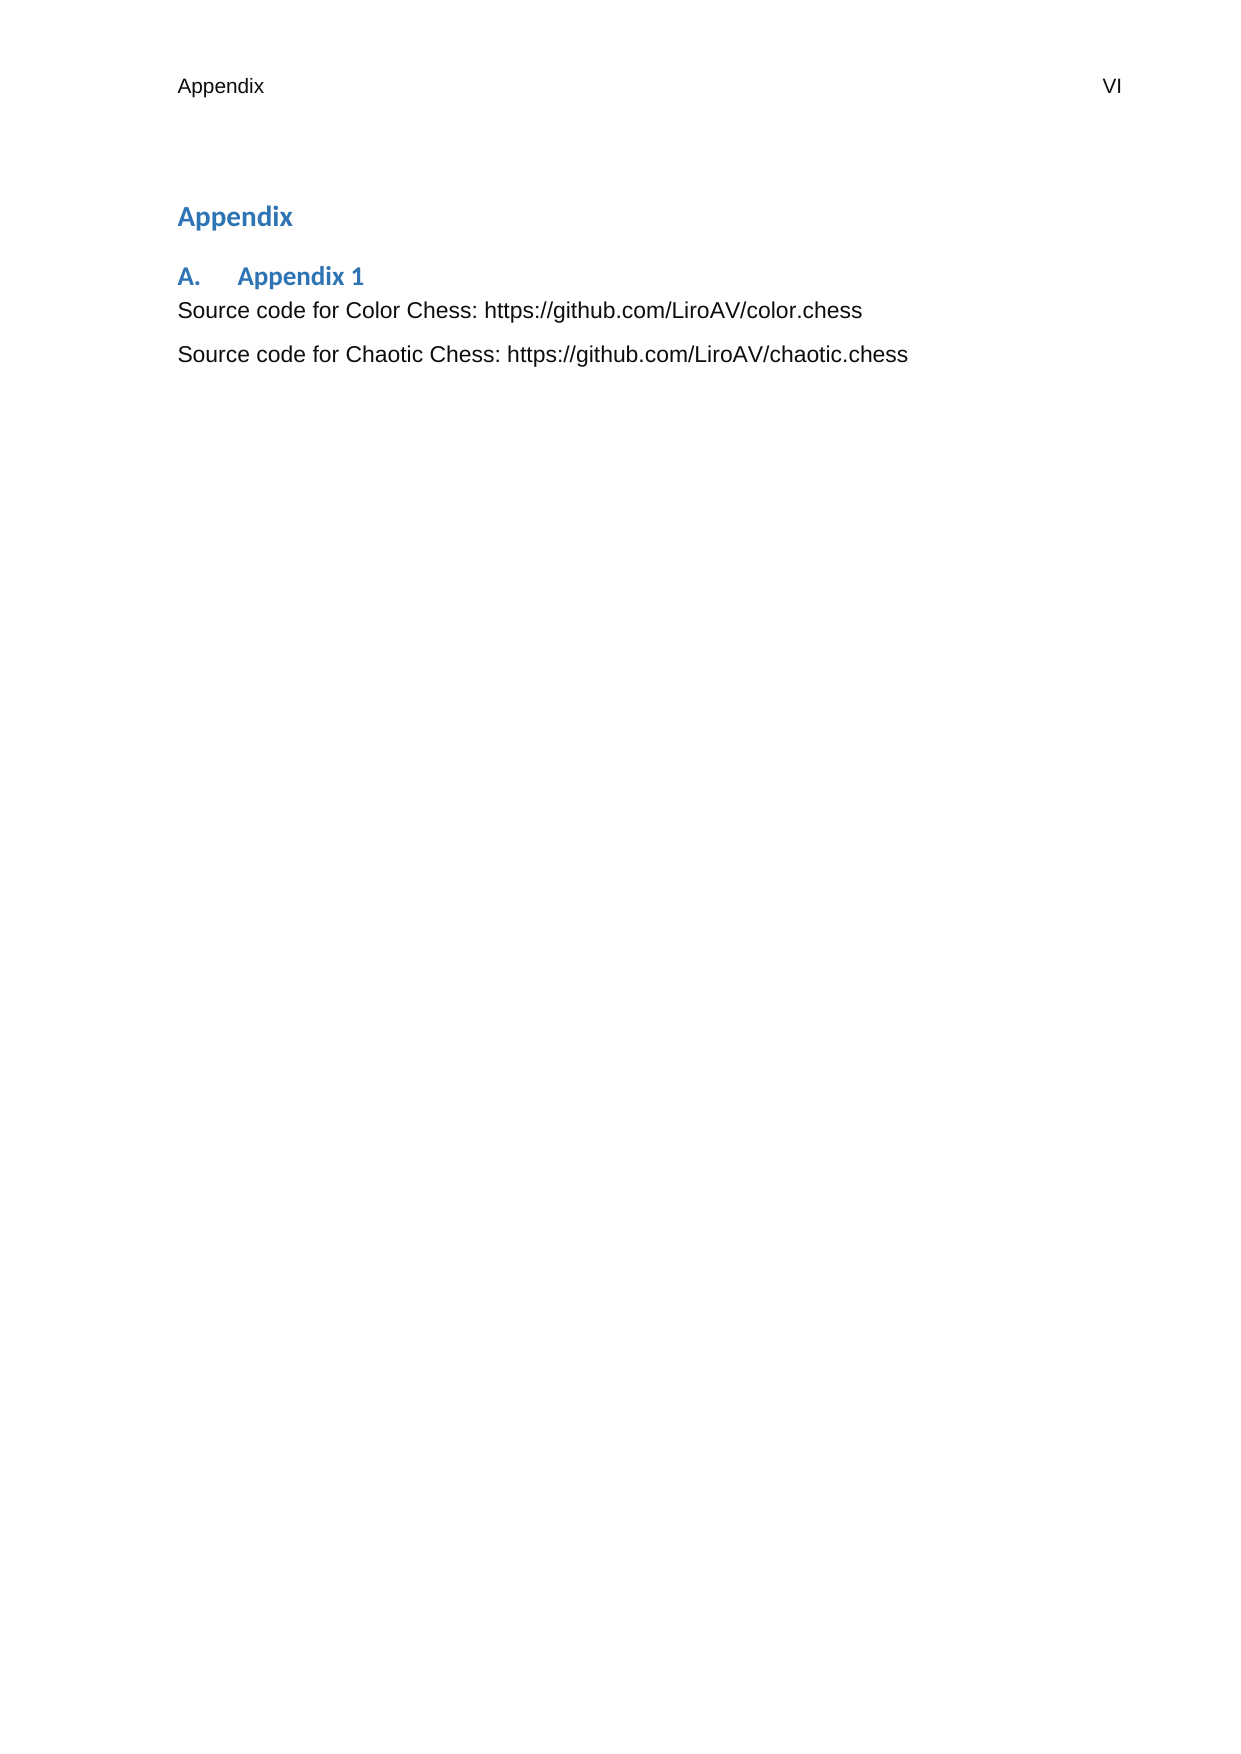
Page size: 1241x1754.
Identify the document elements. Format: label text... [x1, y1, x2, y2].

subtitle Appendix 1 [177, 259, 1122, 292]
text Source code for Color Chess: https://github.com/LiroAV/color.chess [177, 297, 1122, 324]
text Source code for Chaotic Chess: https://github.com/LiroAV/chaotic.chess [177, 341, 1122, 368]
subtitle Appendix [177, 198, 1122, 233]
